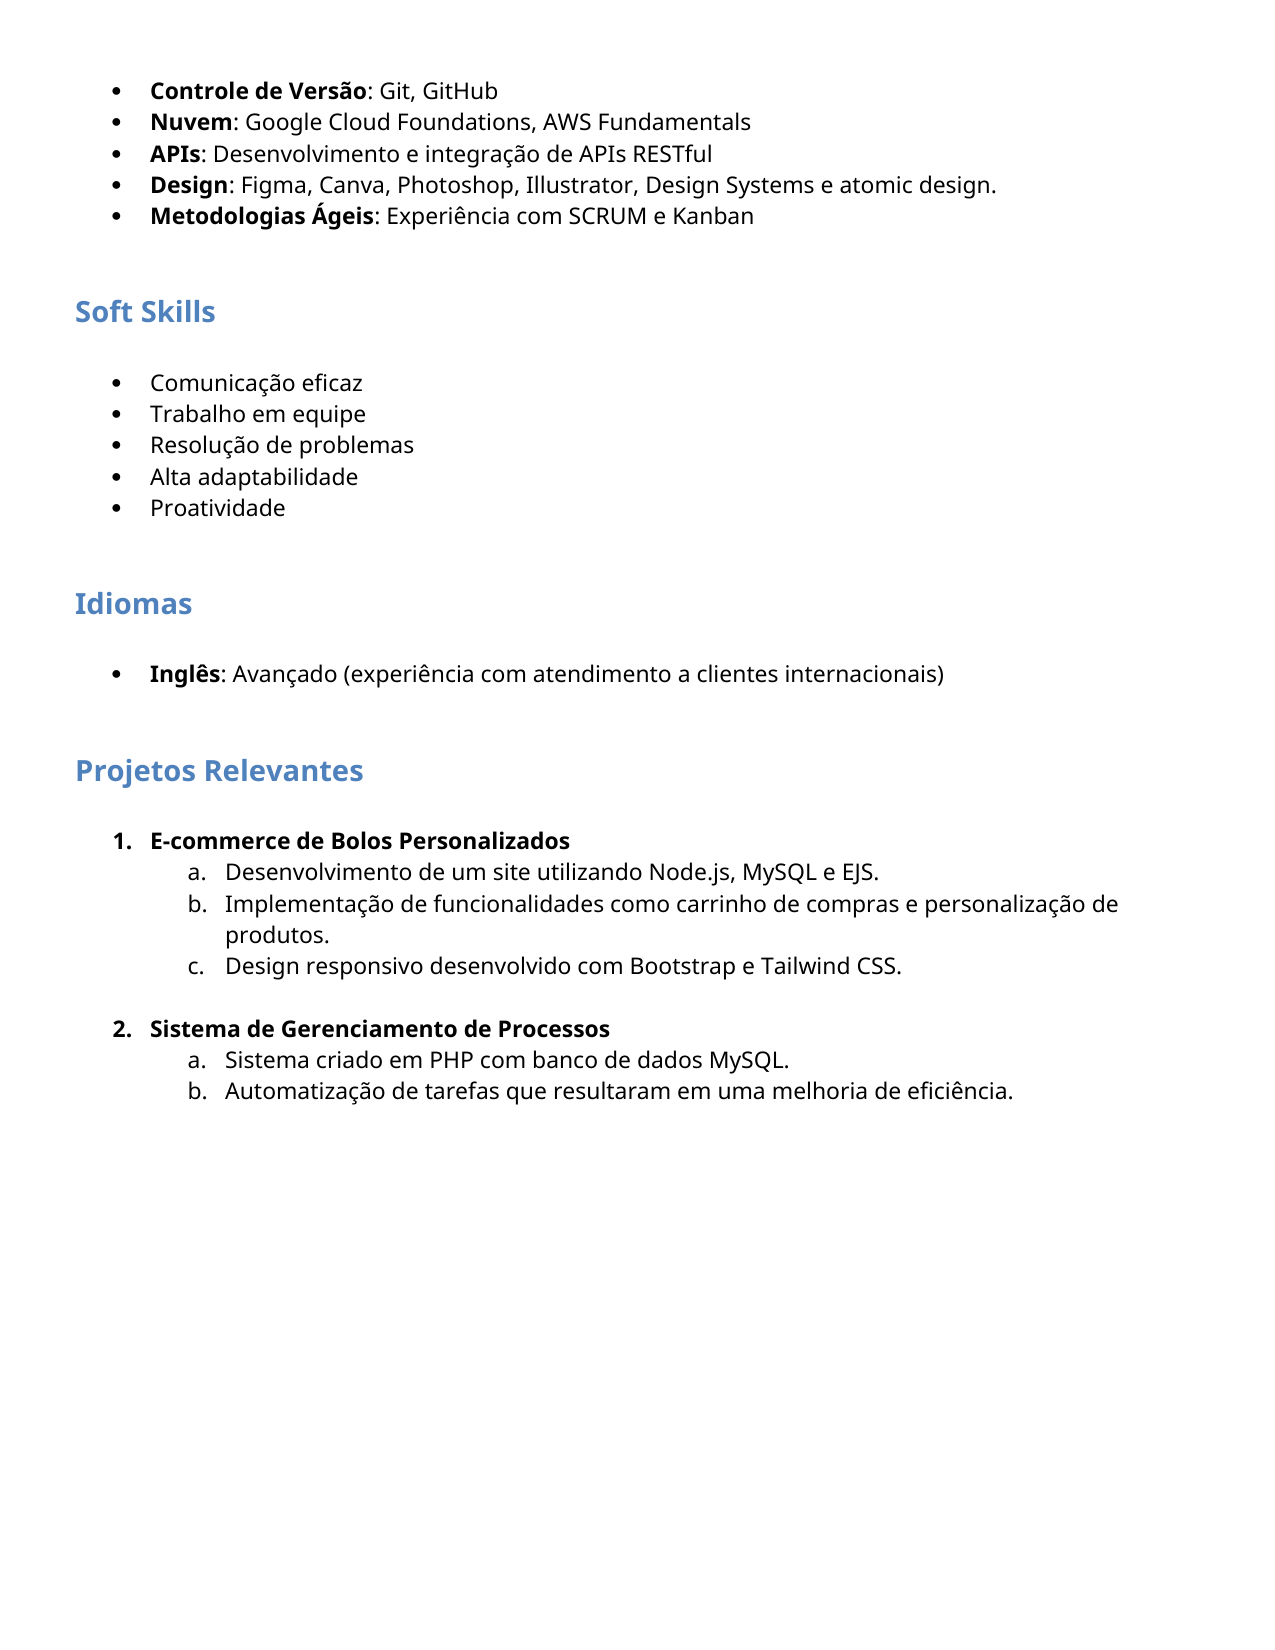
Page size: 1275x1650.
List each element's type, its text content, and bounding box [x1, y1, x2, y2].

list APIs: Desenvolvimento e integração de APIs RESTful [112, 137, 1200, 169]
list E-commerce de Bolos Personalizados [112, 825, 1200, 856]
list Alta adaptabilidade [112, 460, 1200, 492]
list Metodologias Ágeis: Experiência com SCRUM e Kanban [112, 200, 1200, 231]
list Proatividade [112, 492, 1200, 523]
subtitle Projetos Relevantes [75, 750, 1200, 790]
list Comunicação eficaz [112, 367, 1200, 398]
list Nuvem: Google Cloud Foundations, AWS Fundamentals [112, 106, 1200, 137]
list Implementação de funcionalidades como carrinho de compras e personalização de produtos. [187, 887, 1200, 950]
list Resolução de problemas [112, 429, 1200, 460]
list Inglês: Avançado (experiência com atendimento a clientes internacionais) [112, 658, 1200, 689]
list Automatização de tarefas que resultaram em uma melhoria de eficiência. [187, 1075, 1200, 1106]
list Sistema de Gerenciamento de Processos [112, 1012, 1200, 1044]
list Trabalho em equipe [112, 398, 1200, 429]
list Design: Figma, Canva, Photoshop, Illustrator, Design Systems e atomic design. [112, 169, 1200, 200]
subtitle Idiomas [75, 583, 1200, 623]
list Desenvolvimento de um site utilizando Node.js, MySQL e EJS. [187, 856, 1200, 887]
subtitle Soft Skills [75, 292, 1200, 331]
list Controle de Versão: Git, GitHub [112, 75, 1200, 106]
list Sistema criado em PHP com banco de dados MySQL. [187, 1044, 1200, 1075]
list Design responsivo desenvolvido com Bootstrap e Tailwind CSS. [187, 950, 1200, 981]
